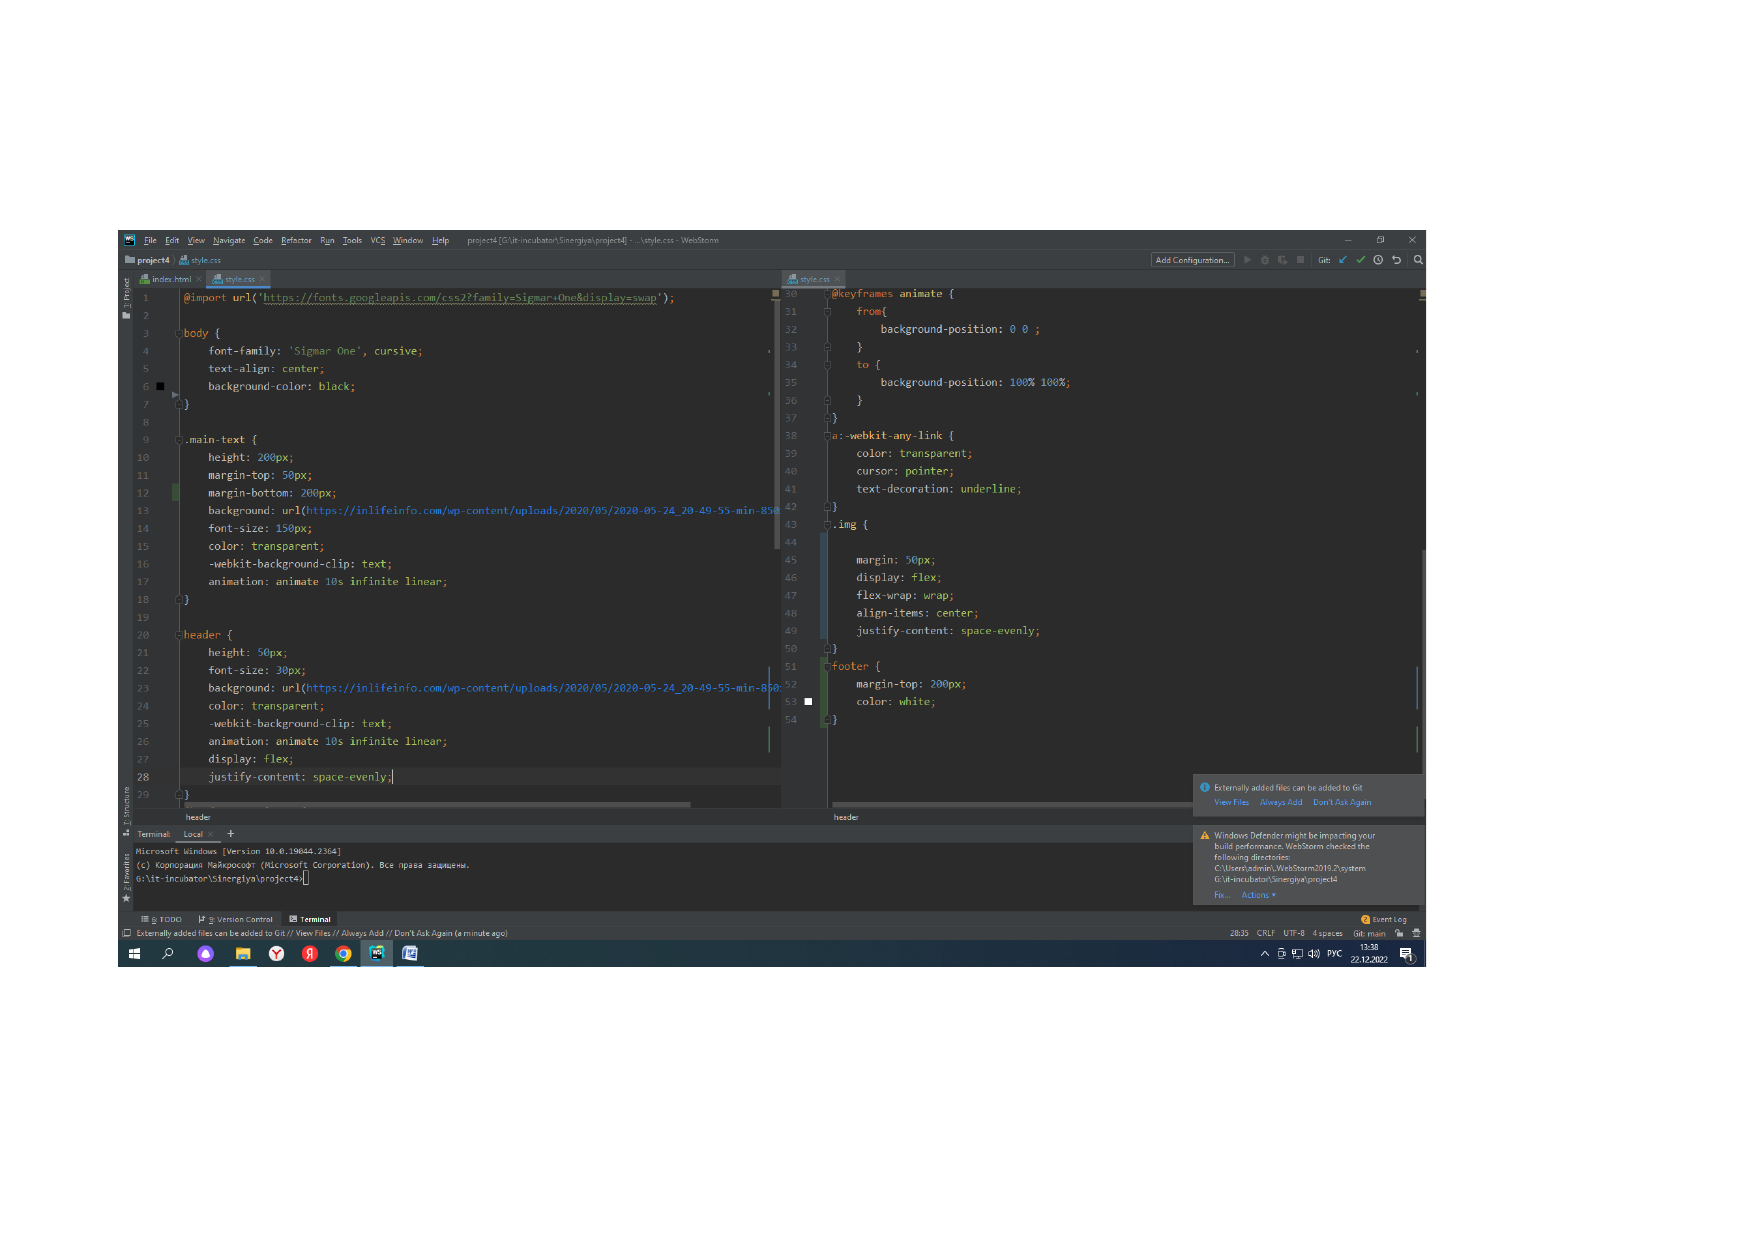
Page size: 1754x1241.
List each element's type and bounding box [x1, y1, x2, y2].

picture [118, 230, 1427, 967]
